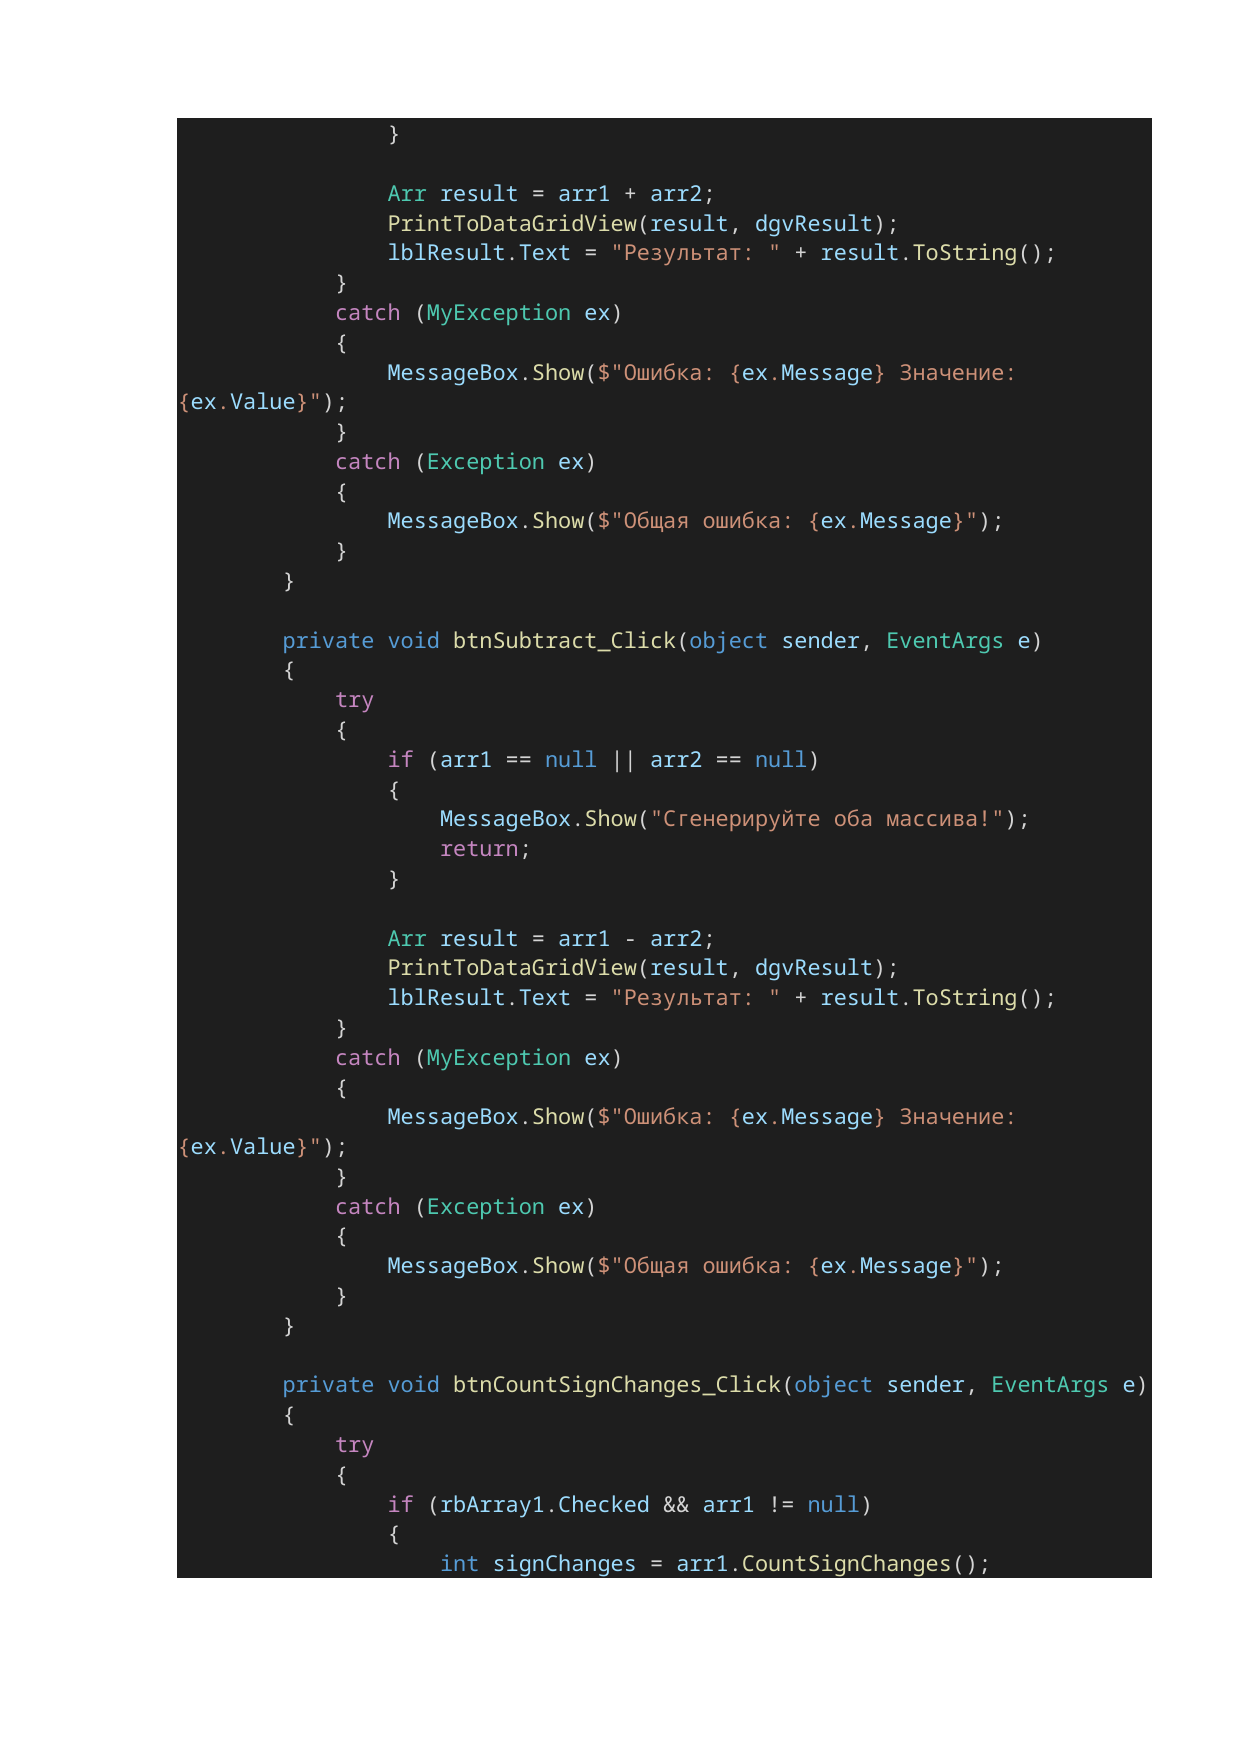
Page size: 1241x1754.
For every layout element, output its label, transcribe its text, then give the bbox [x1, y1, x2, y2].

text } [177, 1280, 1152, 1310]
text { [177, 1220, 1152, 1250]
text PrintToDataGridView(result, dgvResult); [177, 952, 1152, 982]
text MessageBox.Show($"Ошибка: {ex.Message} Значение: {ex.Value}"); [177, 1101, 1152, 1161]
text { [177, 773, 1152, 803]
text MessageBox.Show($"Общая ошибка: {ex.Message}"); [177, 505, 1152, 535]
text private void btnCountSignChanges_Click(object sender, EventArgs e) [177, 1369, 1152, 1399]
text return; [177, 833, 1152, 863]
text catch (MyException ex) [177, 297, 1152, 327]
text private void btnSubtract_Click(object sender, EventArgs e) [177, 624, 1152, 654]
text Arr result = arr1 - arr2; [177, 922, 1152, 952]
text } [177, 863, 1152, 893]
text try [177, 684, 1152, 714]
text { [177, 714, 1152, 744]
text } [177, 1310, 1152, 1339]
text } [177, 118, 1152, 148]
text } [177, 565, 1152, 595]
text } [177, 267, 1152, 297]
text lblResult.Text = "Результат: " + result.ToString(); [177, 982, 1152, 1012]
text { [177, 1399, 1152, 1429]
text } [177, 1012, 1152, 1042]
text } [177, 416, 1152, 446]
text MessageBox.Show($"Ошибка: {ex.Message} Значение: {ex.Value}"); [177, 356, 1152, 416]
text catch (MyException ex) [177, 1042, 1152, 1071]
text { [177, 654, 1152, 684]
text if (rbArray1.Checked && arr1 != null) [177, 1488, 1152, 1518]
text { [177, 1459, 1152, 1488]
text } [177, 535, 1152, 565]
text int signChanges = arr1.CountSignChanges(); [177, 1548, 1152, 1578]
text { [177, 327, 1152, 356]
text { [177, 1518, 1152, 1548]
text PrintToDataGridView(result, dgvResult); [177, 207, 1152, 237]
text MessageBox.Show("Сгенерируйте оба массива!"); [177, 803, 1152, 833]
text lblResult.Text = "Результат: " + result.ToString(); [177, 237, 1152, 267]
text MessageBox.Show($"Общая ошибка: {ex.Message}"); [177, 1250, 1152, 1280]
text { [177, 1071, 1152, 1101]
text Arr result = arr1 + arr2; [177, 178, 1152, 207]
text if (arr1 == null || arr2 == null) [177, 744, 1152, 773]
text } [177, 1161, 1152, 1191]
text catch (Exception ex) [177, 446, 1152, 476]
text try [177, 1429, 1152, 1459]
text catch (Exception ex) [177, 1191, 1152, 1220]
text { [177, 476, 1152, 505]
